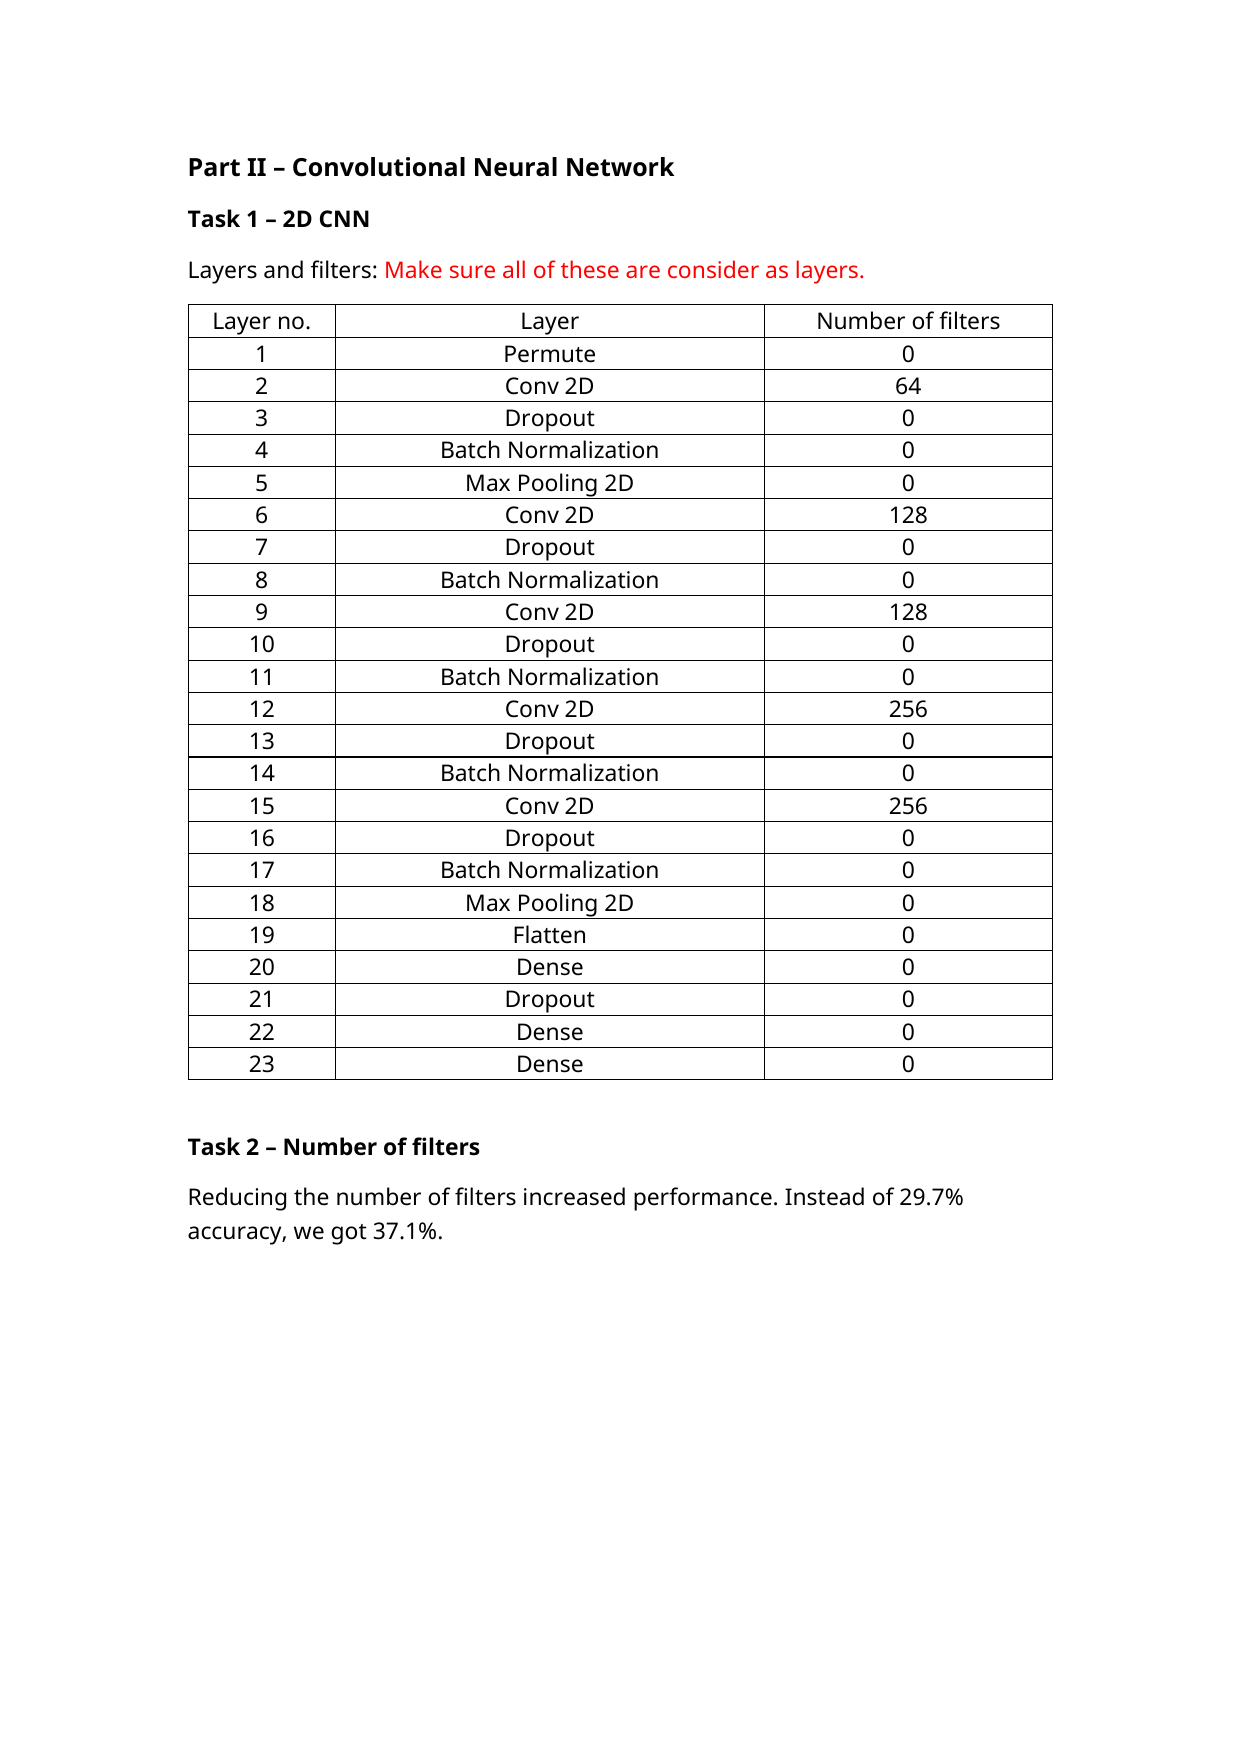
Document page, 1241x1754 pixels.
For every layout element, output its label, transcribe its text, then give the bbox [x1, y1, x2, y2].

table_cell 256 [765, 790, 1052, 821]
table_header Layer [336, 305, 764, 337]
table_cell 12 [189, 693, 335, 724]
table_cell 0 [765, 887, 1052, 918]
table_cell Conv 2D [336, 499, 764, 530]
table_cell 2 [189, 370, 335, 401]
table_cell 13 [189, 725, 335, 756]
table_cell Batch Normalization [336, 564, 764, 595]
text Layers and filters: Make sure all of these are consider as layers. [187, 254, 1053, 285]
table_cell Batch Normalization [336, 854, 764, 886]
table_cell Permute [336, 338, 764, 369]
table_cell 17 [189, 854, 335, 886]
table_cell 0 [765, 338, 1052, 369]
table_cell 8 [189, 564, 335, 595]
table_cell 0 [765, 984, 1052, 1015]
table_cell Dropout [336, 531, 764, 563]
text Task 2 – Number of filters [187, 1131, 1053, 1162]
table_cell 0 [765, 758, 1052, 789]
table_cell 0 [765, 1016, 1052, 1047]
table_cell 21 [189, 984, 335, 1015]
table_cell 0 [765, 919, 1052, 950]
table_cell 128 [765, 499, 1052, 530]
table_cell Conv 2D [336, 596, 764, 627]
table_cell 0 [765, 661, 1052, 692]
text Part II – Convolutional Neural Network [187, 150, 1053, 184]
table_cell Conv 2D [336, 790, 764, 821]
table_cell 5 [189, 467, 335, 498]
table_header Layer no. [189, 305, 335, 337]
table_cell Batch Normalization [336, 758, 764, 789]
table_cell 0 [765, 467, 1052, 498]
table_cell 0 [765, 531, 1052, 563]
table_cell 19 [189, 919, 335, 950]
table_cell 0 [765, 725, 1052, 756]
table_cell 64 [765, 370, 1052, 401]
table_cell Flatten [336, 919, 764, 950]
table_cell 0 [765, 1048, 1052, 1079]
table_cell 7 [189, 531, 335, 563]
table_cell 10 [189, 628, 335, 659]
table_cell 18 [189, 887, 335, 918]
table_cell 22 [189, 1016, 335, 1047]
table_cell 0 [765, 402, 1052, 433]
table_cell 15 [189, 790, 335, 821]
table_cell 0 [765, 628, 1052, 659]
table_cell 256 [765, 693, 1052, 724]
table_cell Batch Normalization [336, 661, 764, 692]
table_cell Dropout [336, 725, 764, 756]
table_cell Dropout [336, 628, 764, 659]
table_cell 1 [189, 338, 335, 369]
table_cell 9 [189, 596, 335, 627]
table_cell 0 [765, 951, 1052, 982]
table_cell 0 [765, 854, 1052, 886]
table_cell Dropout [336, 822, 764, 853]
table_cell Dense [336, 951, 764, 982]
table_header Number of filters [765, 305, 1052, 337]
table_cell Dropout [336, 984, 764, 1015]
table_cell Dense [336, 1048, 764, 1079]
text Reducing the number of filters increased performance. Instead of 29.7% accuracy, we got 37.1%. [187, 1181, 1053, 1246]
table_cell 14 [189, 758, 335, 789]
table_cell 6 [189, 499, 335, 530]
table_cell Max Pooling 2D [336, 887, 764, 918]
table_cell Dropout [336, 402, 764, 433]
table_cell 0 [765, 564, 1052, 595]
text Task 1 – 2D CNN [187, 203, 1053, 235]
table_cell 4 [189, 435, 335, 466]
table_cell Max Pooling 2D [336, 467, 764, 498]
table_cell 3 [189, 402, 335, 433]
table_cell 11 [189, 661, 335, 692]
table_cell Batch Normalization [336, 435, 764, 466]
table_cell Dense [336, 1016, 764, 1047]
table_cell 128 [765, 596, 1052, 627]
table_cell Conv 2D [336, 370, 764, 401]
table_cell 0 [765, 822, 1052, 853]
table_cell 20 [189, 951, 335, 982]
table_cell 23 [189, 1048, 335, 1079]
table_cell 0 [765, 435, 1052, 466]
table_cell 16 [189, 822, 335, 853]
table_cell Conv 2D [336, 693, 764, 724]
